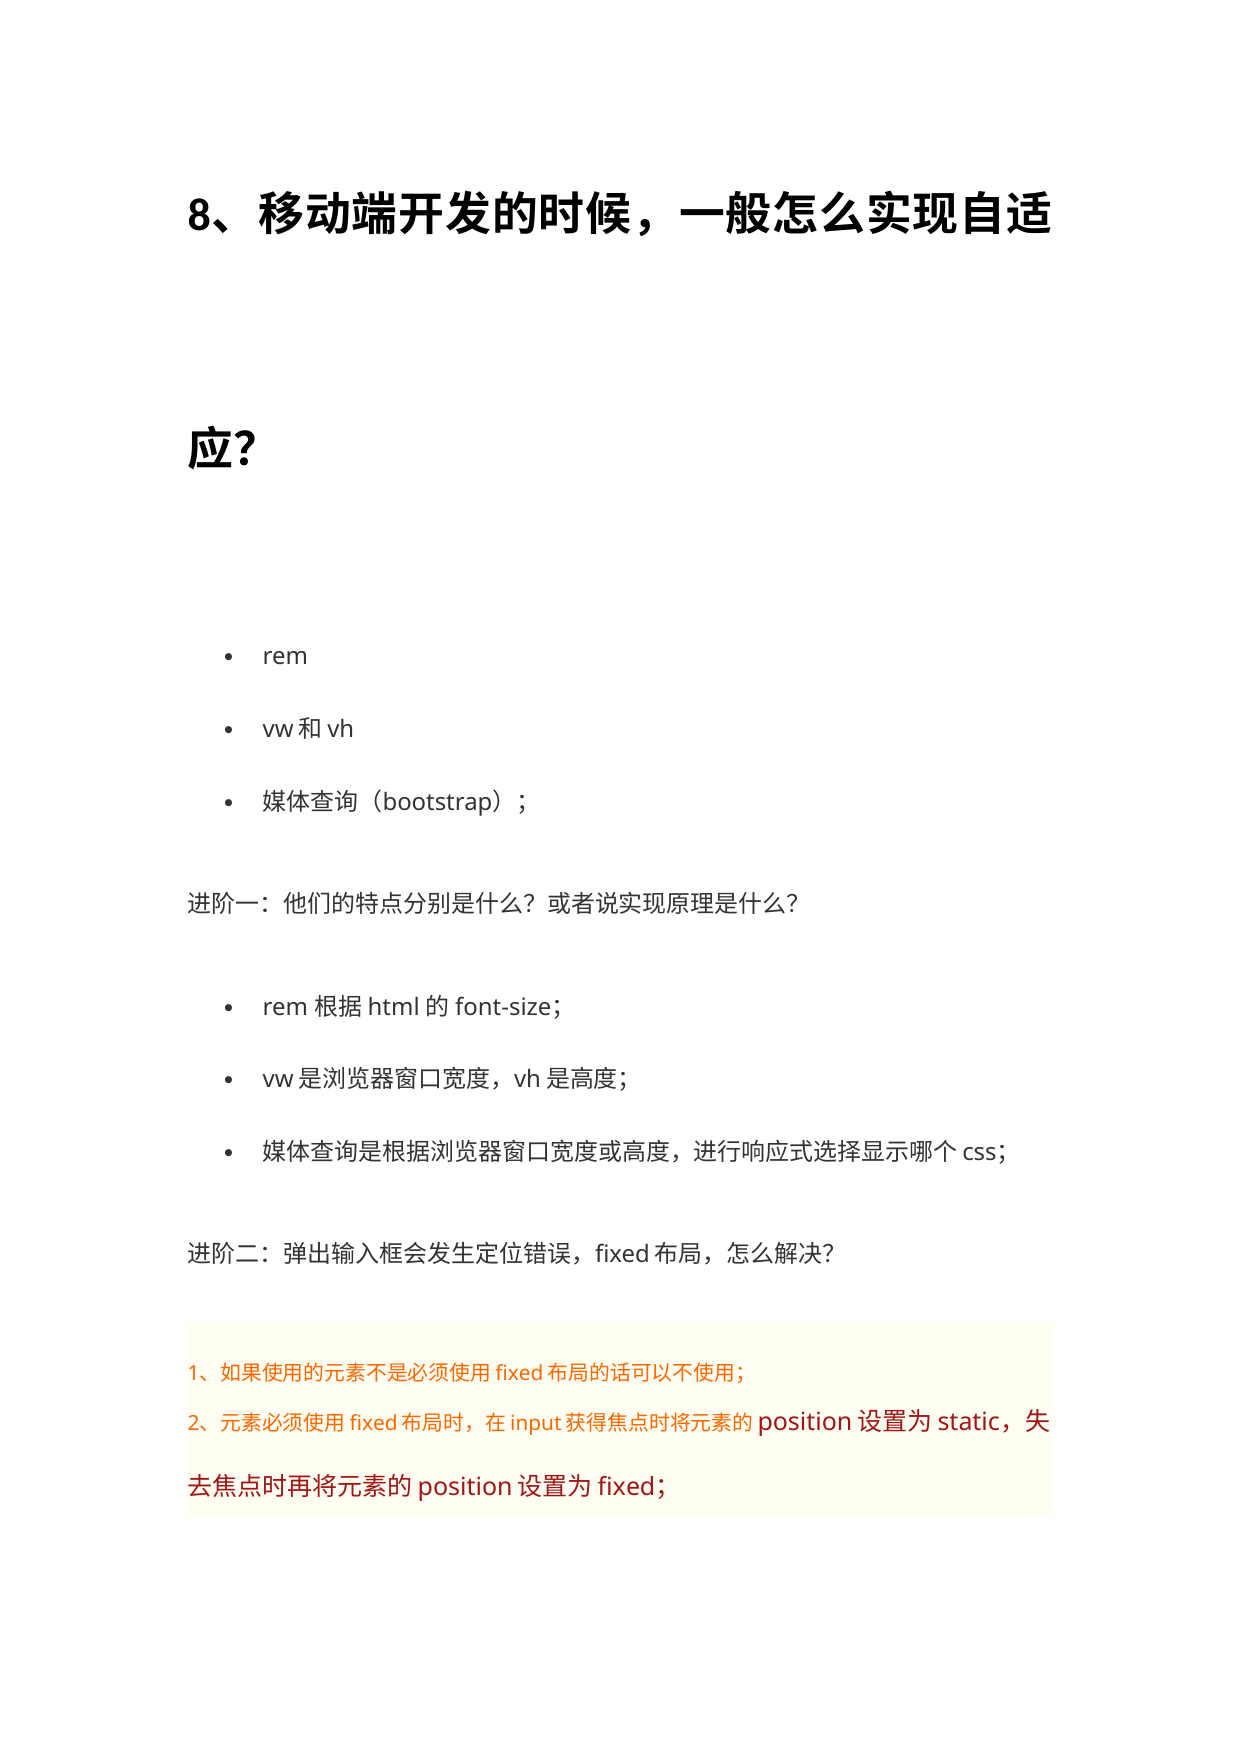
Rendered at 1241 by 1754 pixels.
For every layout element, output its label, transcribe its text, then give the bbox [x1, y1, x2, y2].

list 媒体查询（bootstrap）； [225, 767, 1053, 832]
list vw和vh [225, 695, 1053, 760]
list 媒体查询是根据浏览器窗口宽度或高度，进行响应式选择显示哪个css； [225, 1117, 1053, 1182]
text 进阶二：弹出输入框会发生定位错误，fixed布局，怎么解决？ [187, 1220, 1053, 1285]
list vw是浏览器窗口宽度，vh是高度； [225, 1045, 1053, 1110]
list rem 根据 html 的 font-size； [225, 972, 1053, 1037]
text 2、元素必须使用fixed布局时，在input获得焦点时将元素的position设置为static，失去焦点时再将元素的position设置为fixed； [187, 1387, 1053, 1517]
text 1、如果使用的元素不是必须使用fixed布局的话可以不使用； [187, 1322, 1053, 1387]
list rem [225, 622, 1053, 687]
subtitle 8、移动端开发的时候，一般怎么实现自适应？ [187, 162, 1053, 494]
text 进阶一：他们的特点分别是什么？或者说实现原理是什么？ [187, 870, 1053, 935]
